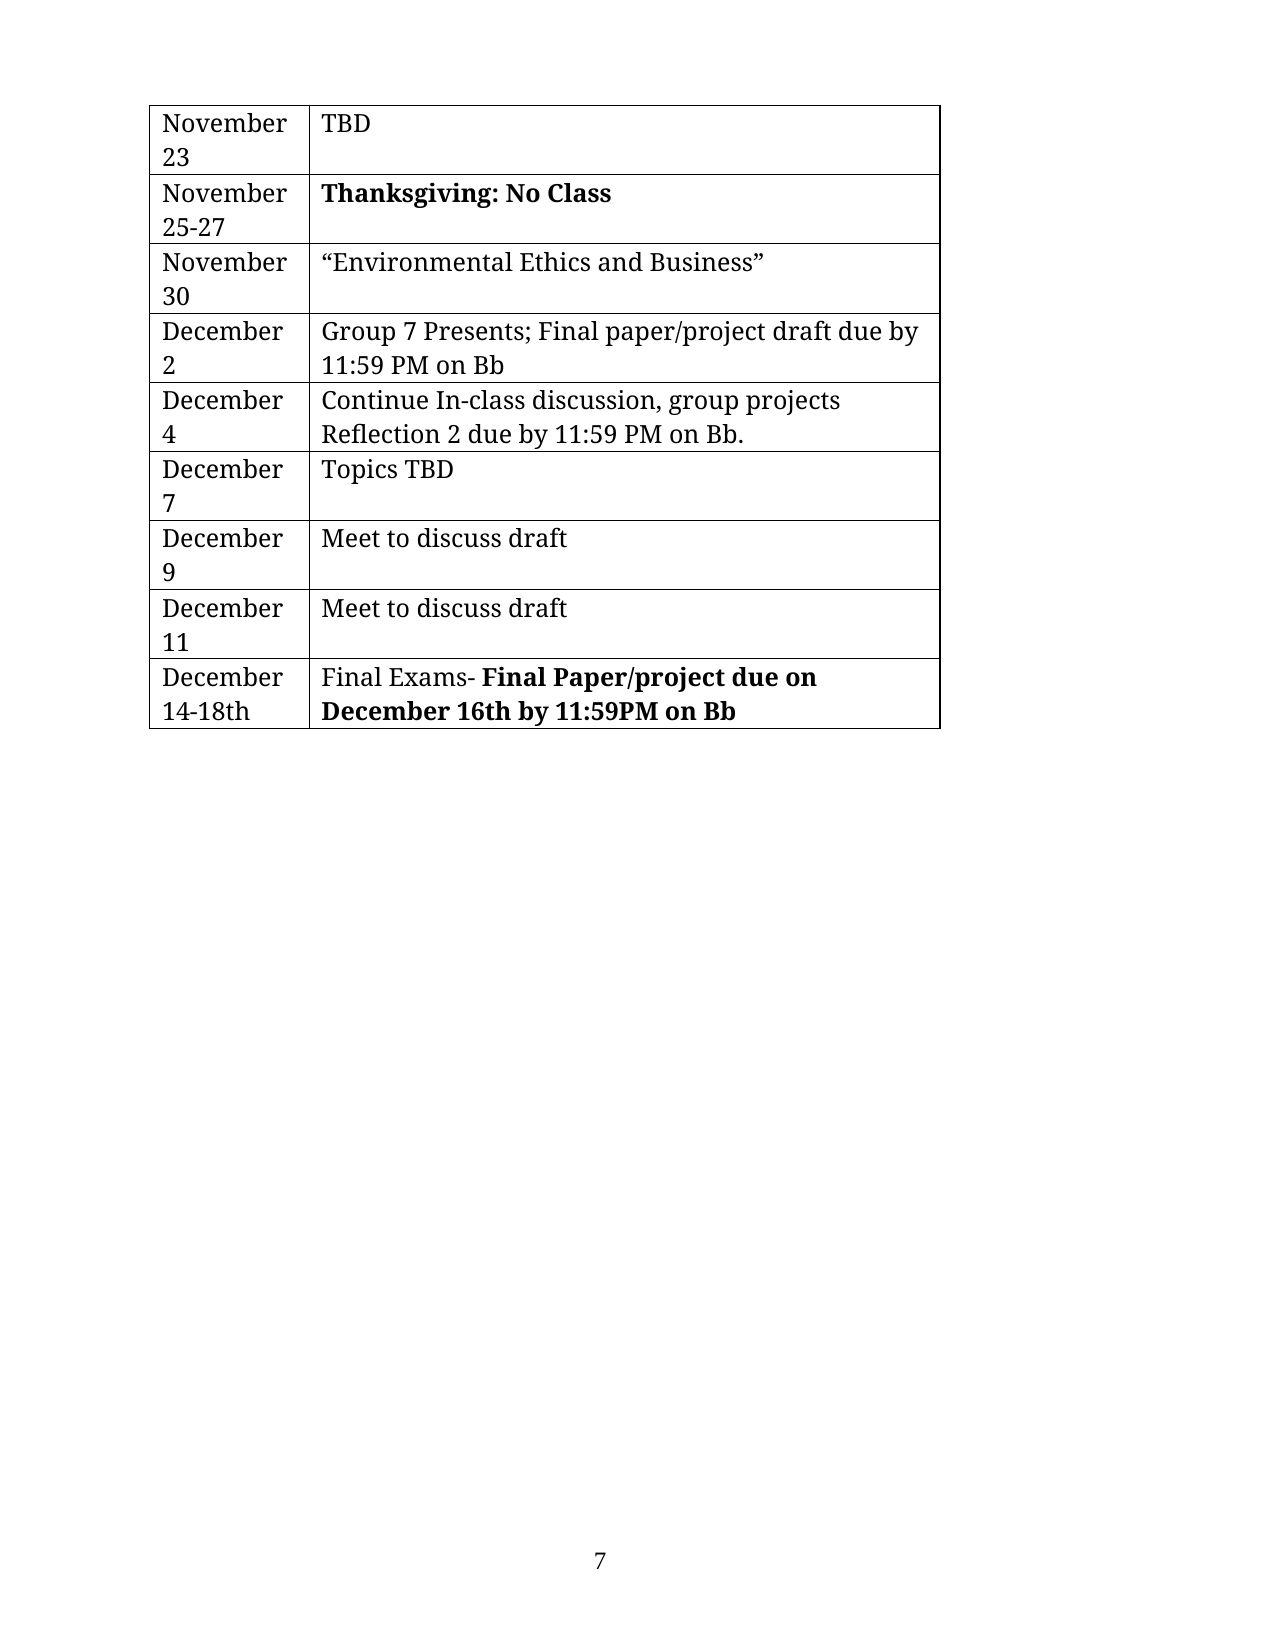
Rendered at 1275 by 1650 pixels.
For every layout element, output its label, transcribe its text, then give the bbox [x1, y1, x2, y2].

table_cell December 11 [150, 590, 309, 658]
table_cell November 25-27 [150, 175, 309, 243]
table_cell Meet to discuss draft [310, 521, 939, 589]
table_cell December 9 [150, 521, 309, 589]
table_cell Topics TBD [310, 452, 939, 520]
table_cell Continue In-class discussion, group projects Reflection 2 due by 11:59 PM on Bb. [310, 383, 939, 451]
table_cell Final Exams- Final Paper/project due on December 16th by 11:59PM on Bb [310, 659, 939, 727]
table_cell December 2 [150, 314, 309, 382]
table_cell December 4 [150, 383, 309, 451]
table_cell November 23 [150, 106, 309, 174]
table_cell Group 7 Presents; Final paper/project draft due by 11:59 PM on Bb [310, 314, 939, 382]
table_cell “Environmental Ethics and Business” [310, 244, 939, 312]
table_cell December 14-18th [150, 659, 309, 727]
table_cell Thanksgiving: No Class [310, 175, 939, 243]
table_cell December 7 [150, 452, 309, 520]
table_cell November 30 [150, 244, 309, 312]
table_cell TBD [310, 106, 939, 174]
table_cell Meet to discuss draft [310, 590, 939, 658]
